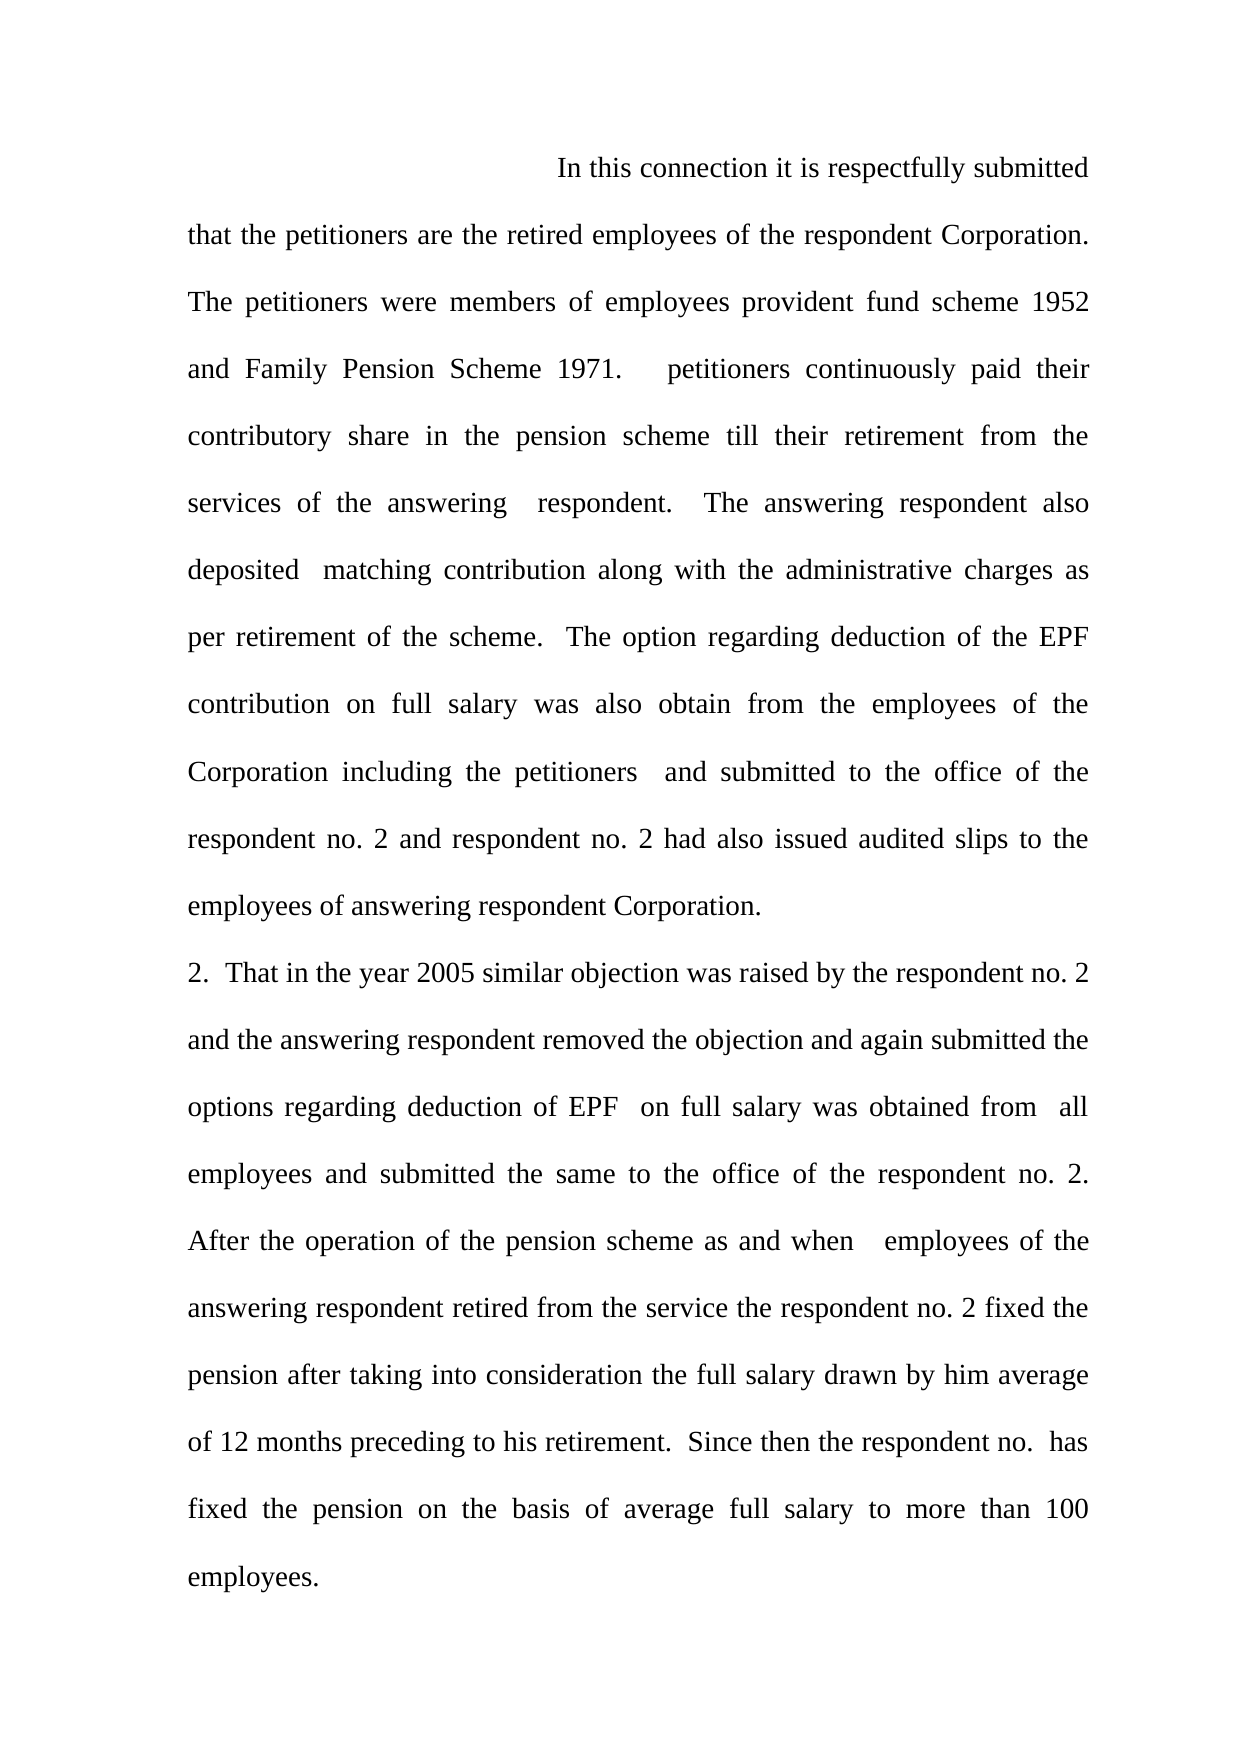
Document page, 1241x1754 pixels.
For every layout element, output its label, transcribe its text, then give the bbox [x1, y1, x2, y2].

text In this connection it is respectfully submitted that the petitioners are the retired employees of the respondent Corporation. The petitioners were members of employees provident fund scheme 1952 and Family Pension Scheme 1971. petitioners continuously paid their contributory share in the pension scheme till their retirement from the services of the answering respondent. The answering respondent also deposited matching contribution along with the administrative charges as per retirement of the scheme. The option regarding deduction of the EPF contribution on full salary was also obtain from the employees of the Corporation including the petitioners and submitted to the office of the respondent no. 2 and respondent no. 2 had also issued audited slips to the employees of answering respondent Corporation. [187, 150, 1090, 921]
text 2. That in the year 2005 similar objection was raised by the respondent no. 2 and the answering respondent removed the objection and again submitted the options regarding deduction of EPF on full salary was obtained from all employees and submitted the same to the office of the respondent no. 2. After the operation of the pension scheme as and when employees of the answering respondent retired from the service the respondent no. 2 fixed the pension after taking into consideration the full salary drawn by him average of 12 months preceding to his retirement. Since then the respondent no. has fixed the pension on the basis of average full salary to more than 100 employees. [187, 955, 1090, 1592]
